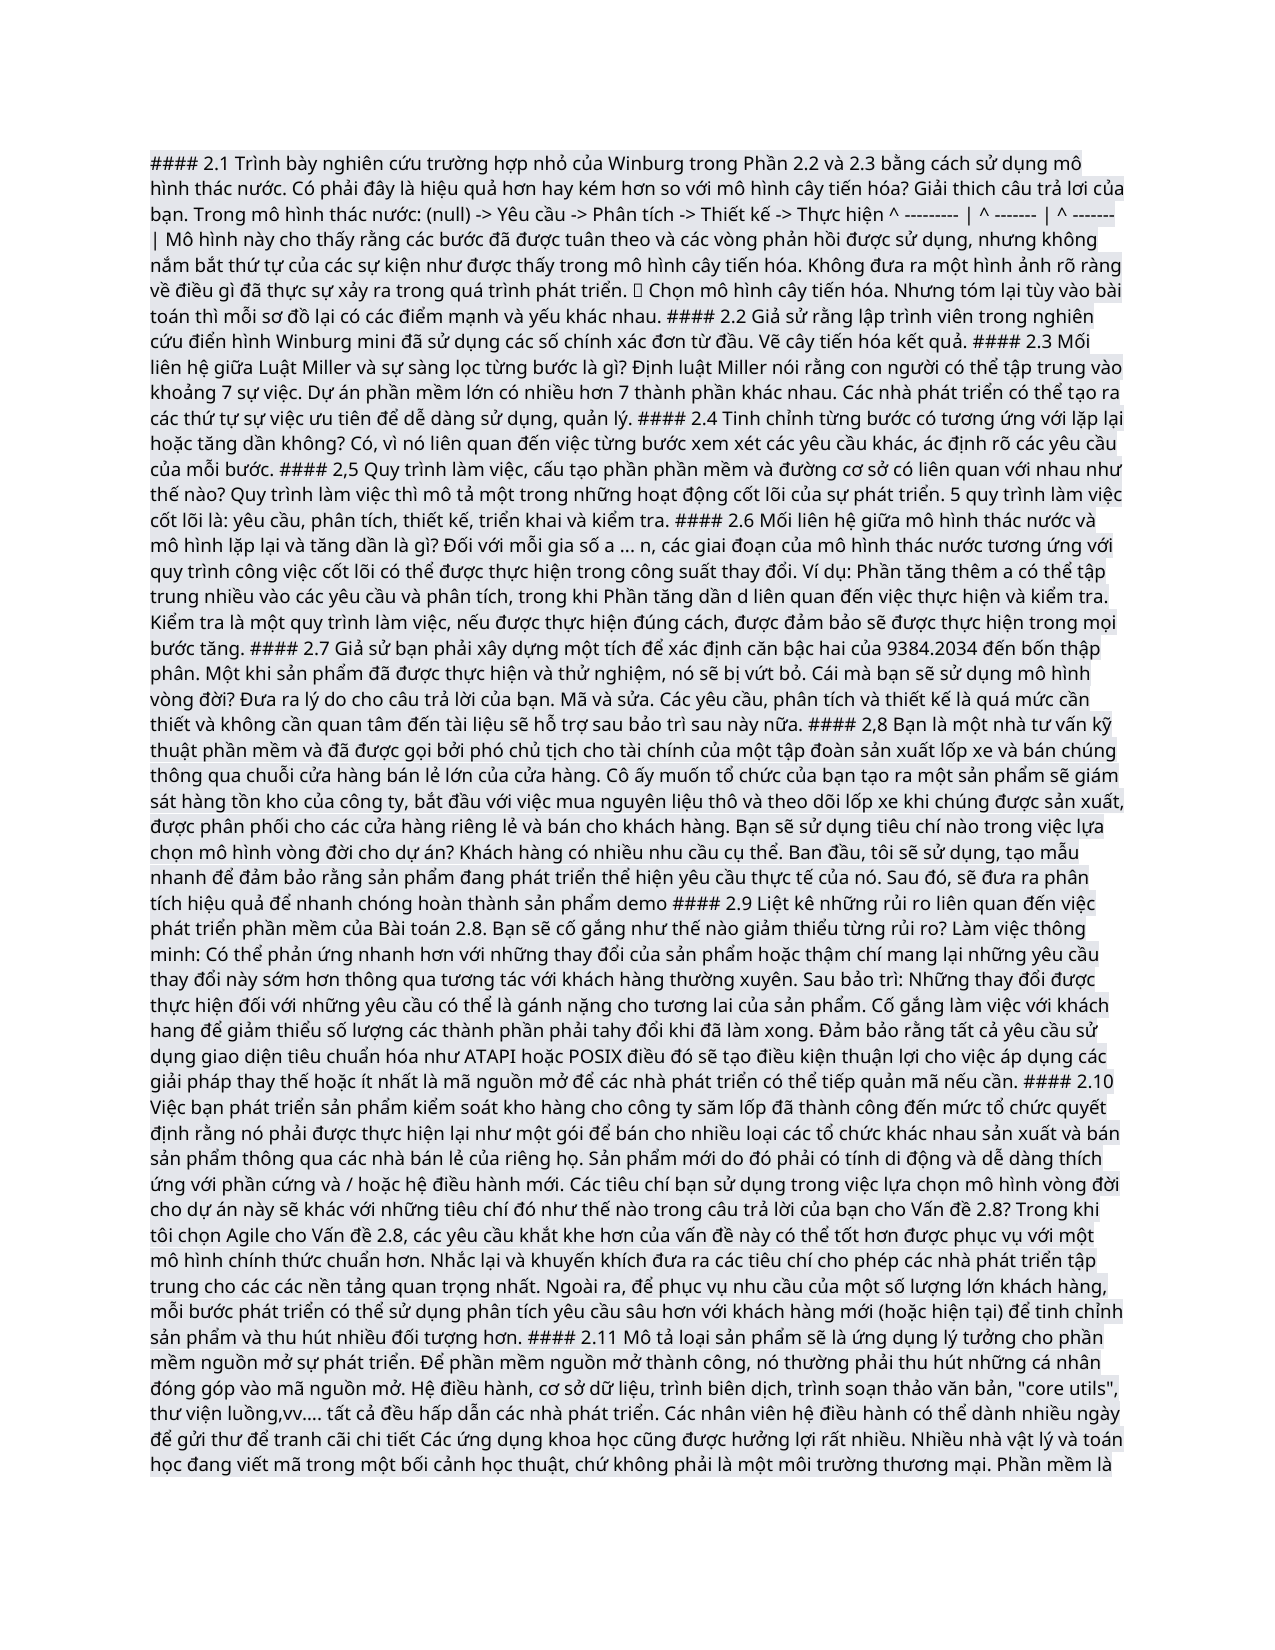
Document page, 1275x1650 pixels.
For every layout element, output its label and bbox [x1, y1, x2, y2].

text [150, 150, 1125, 1477]
